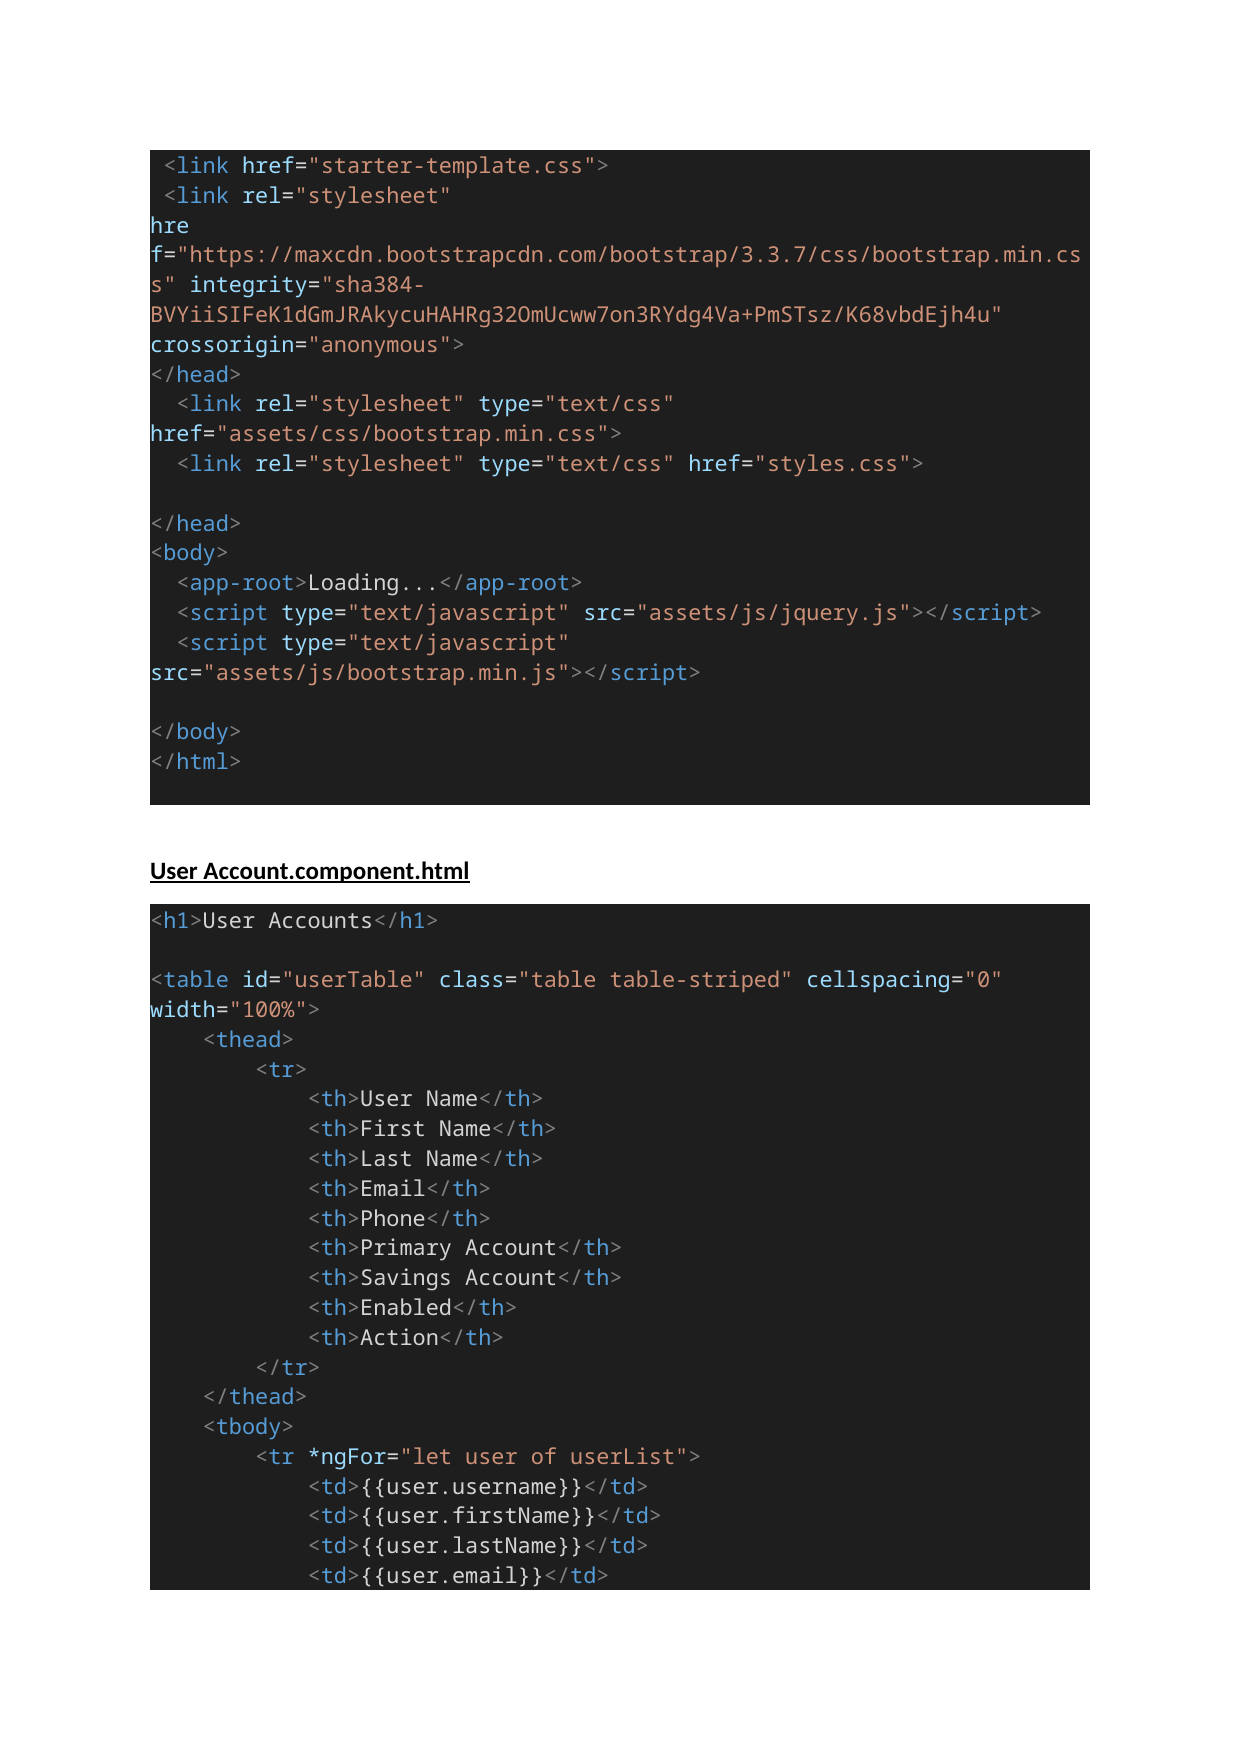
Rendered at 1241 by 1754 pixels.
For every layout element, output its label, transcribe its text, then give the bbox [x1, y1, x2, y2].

text <app-root>Loading...</app-root> [150, 567, 1090, 597]
text <tbody> [150, 1411, 1090, 1441]
text <th>Email</th> [150, 1173, 1090, 1202]
text </body> [150, 716, 1090, 746]
text <tr> [150, 1053, 1090, 1083]
text <th>Enabled</th> [150, 1292, 1090, 1322]
text <th>First Name</th> [150, 1113, 1090, 1143]
text <h1>User Accounts</h1> [150, 904, 1090, 934]
text </thead> [150, 1381, 1090, 1411]
text <th>User Name</th> [150, 1083, 1090, 1113]
text <th>Phone</th> [150, 1202, 1090, 1232]
text <table id="userTable" class="table table-striped" cellspacing="0" width="100%"> [150, 964, 1090, 1024]
text <th>Last Name</th> [150, 1143, 1090, 1173]
text <link rel="stylesheet" href="https://maxcdn.bootstrapcdn.com/bootstrap/3.3.7/css/bootstrap.min.css" integrity="sha384-BVYiiSIFeK1dGmJRAkycuHAHRg32OmUcww7on3RYdg4Va+PmSTsz/K68vbdEjh4u" crossorigin="anonymous"> [150, 180, 1090, 358]
text <th>Primary Account</th> [150, 1232, 1090, 1262]
text <body> [150, 537, 1090, 567]
text </head> [150, 507, 1090, 537]
text User Account.component.html [150, 855, 1090, 886]
text <td>{{user.email}}</td> [150, 1560, 1090, 1590]
text <td>{{user.lastName}}</td> [150, 1530, 1090, 1560]
text <script type="text/javascript" src="assets/js/bootstrap.min.js"></script> [150, 627, 1090, 686]
text <link href="starter-template.css"> [150, 150, 1090, 180]
text <link rel="stylesheet" type="text/css" href="assets/css/bootstrap.min.css"> [150, 388, 1090, 448]
text <td>{{user.username}}</td> [150, 1471, 1090, 1500]
text <tr *ngFor="let user of userList"> [150, 1441, 1090, 1471]
text <script type="text/javascript" src="assets/js/jquery.js"></script> [150, 597, 1090, 627]
text </html> [150, 746, 1090, 776]
text <th>Savings Account</th> [150, 1262, 1090, 1292]
text <thead> [150, 1024, 1090, 1053]
text <link rel="stylesheet" type="text/css" href="styles.css"> [150, 448, 1090, 478]
text <th>Action</th> [150, 1322, 1090, 1351]
text <td>{{user.firstName}}</td> [150, 1500, 1090, 1530]
text </tr> [150, 1351, 1090, 1381]
text </head> [150, 358, 1090, 388]
